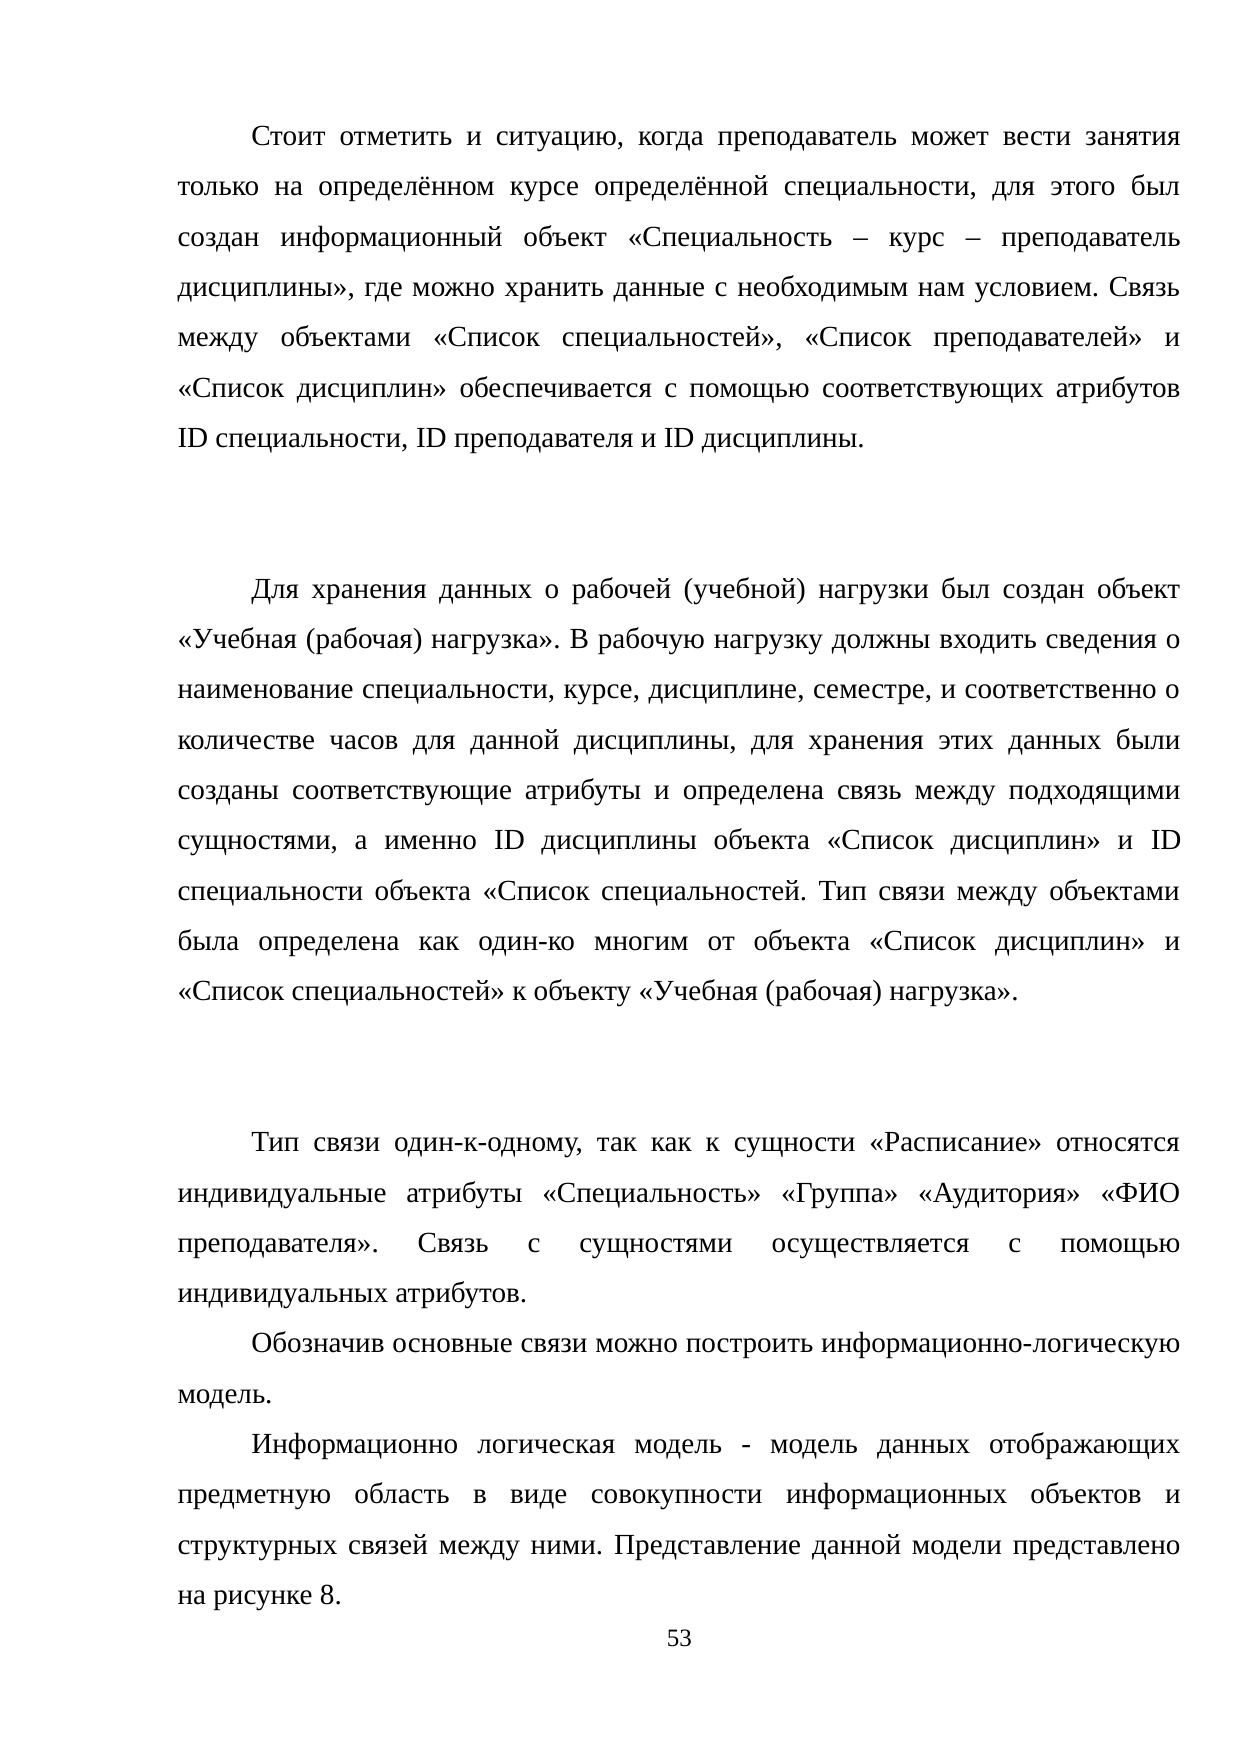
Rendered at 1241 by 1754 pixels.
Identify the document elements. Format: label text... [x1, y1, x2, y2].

text Тип связи один-к-одному, так как к сущности «Расписание» относятся индивидуальные атрибуты «Специальность» «Группа» «Аудитория» «ФИО преподавателя». Связь с сущностями осуществляется с помощью индивидуальных атрибутов. [177, 1124, 1181, 1309]
text Для хранения данных о рабочей (учебной) нагрузки был создан объект «Учебная (рабочая) нагрузка». В рабочую нагрузку должны входить сведения о наименование специальности, курсе, дисциплине, семестре, и соответственно о количестве часов для данной дисциплины, для хранения этих данных были созданы соответствующие атрибуты и определена связь между подходящими сущностями, а именно ID дисциплины объекта «Список дисциплин» и ID специальности объекта «Список специальностей. Тип связи между объектами была определена как один-ко многим от объекта «Список дисциплин» и «Список специальностей» к объекту «Учебная (рабочая) нагрузка». [177, 571, 1181, 1007]
text Обозначив основные связи можно построить информационно-логическую модель. [177, 1326, 1181, 1409]
text Стоит отметить и ситуацию, когда преподаватель может вести занятия только на определённом курсе определённой специальности, для этого был создан информационный объект «Специальность – курс – преподаватель дисциплины», где можно хранить данные с необходимым нам условием. Связь между объектами «Список специальностей», «Список преподавателей» и «Список дисциплин» обеспечивается с помощью соответствующих атрибутов ID специальности, ID преподавателя и ID дисциплины. [177, 118, 1181, 453]
text Информационно логическая модель - модель данных отображающих предметную область в виде совокупности информационных объектов и структурных связей между ними. Представление данной модели представлено на рисунке 8. [177, 1426, 1181, 1611]
